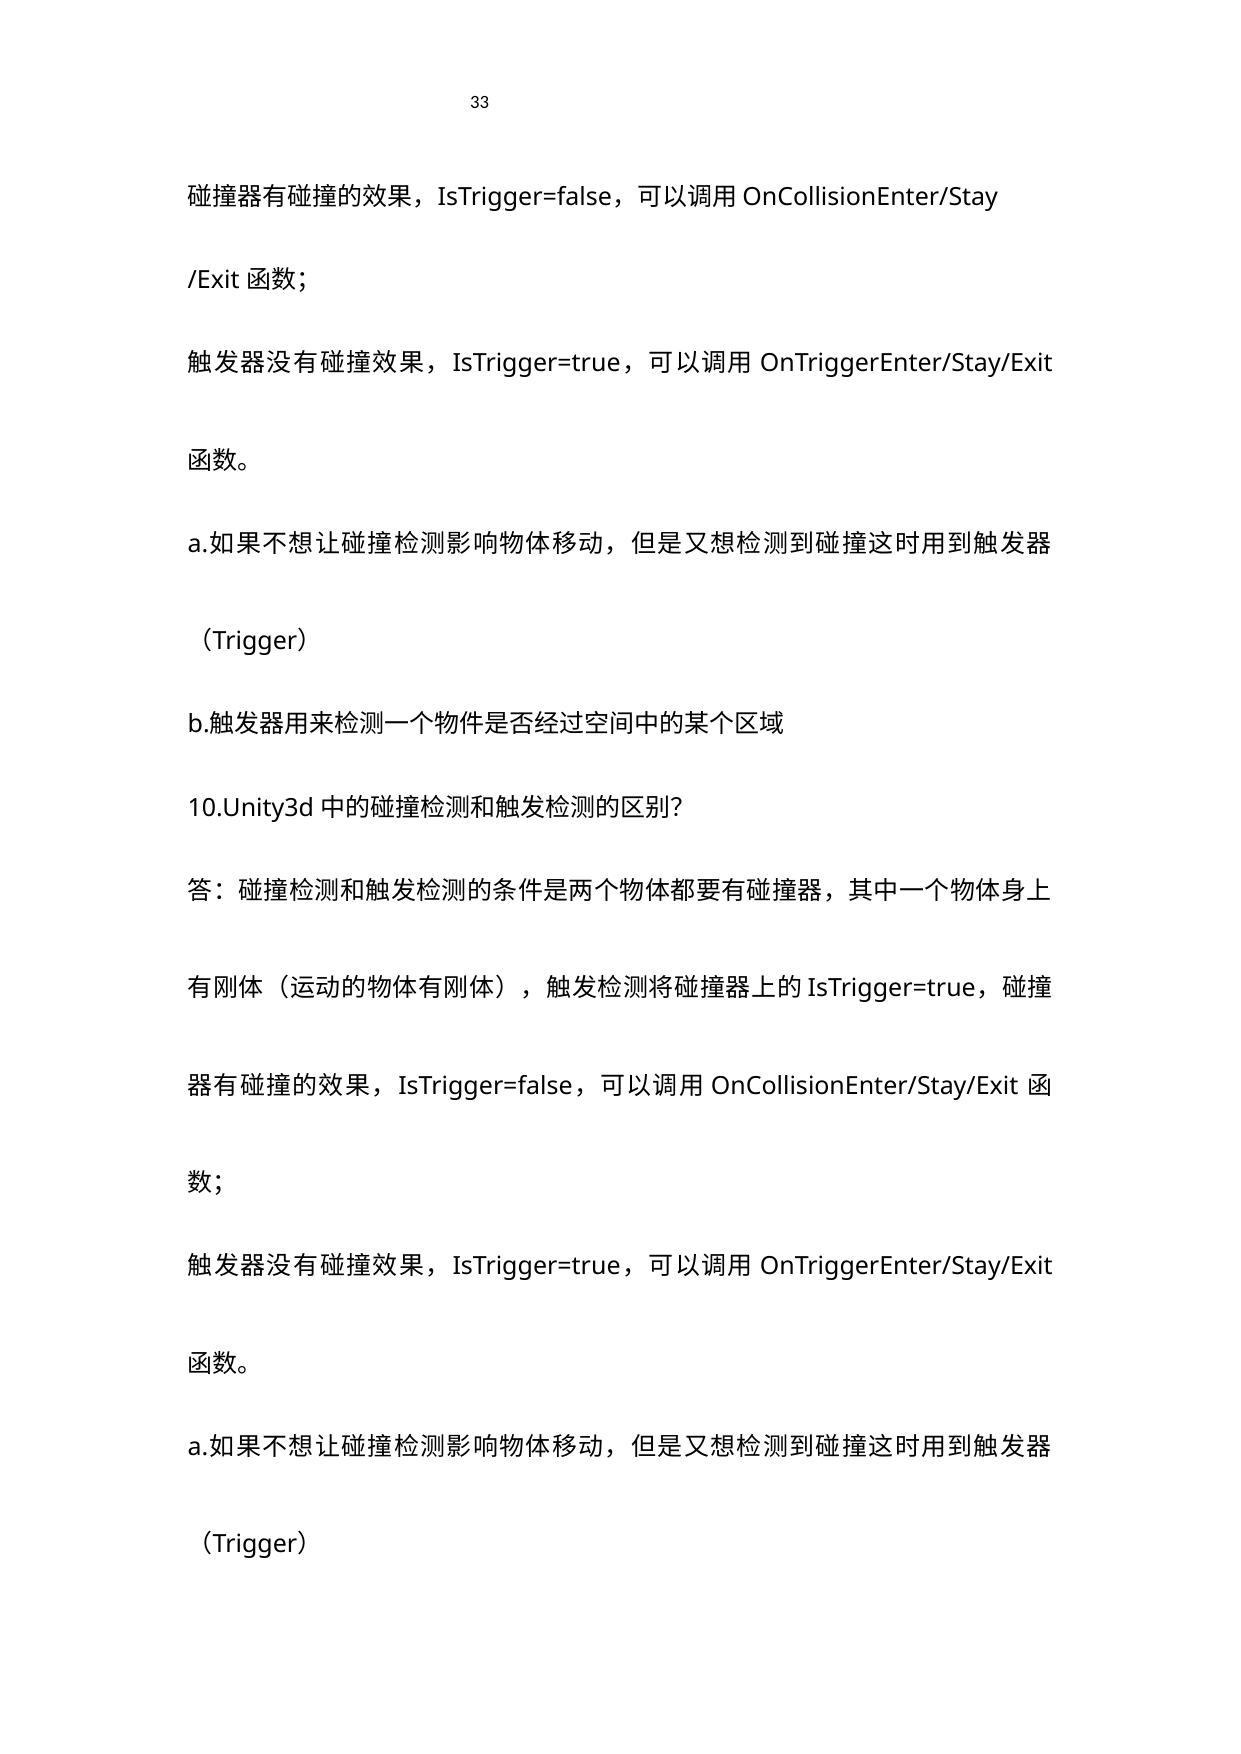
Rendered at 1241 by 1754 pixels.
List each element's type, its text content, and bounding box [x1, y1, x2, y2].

text /Exit 函数； [187, 245, 1053, 310]
text a.如果不想让碰撞检测影响物体移动，但是又想检测到碰撞这时用到触发器（Trigger） [187, 509, 1053, 671]
text 触发器没有碰撞效果，IsTrigger=true，可以调用OnTriggerEnter/Stay/Exit 函数。 [187, 1231, 1053, 1394]
text 答：碰撞检测和触发检测的条件是两个物体都要有碰撞器，其中一个物体身上有刚体（运动的物体有刚体），触发检测将碰撞器上的IsTrigger=true，碰撞器有碰撞的效果，IsTrigger=false，可以调用OnCollisionEnter/Stay/Exit 函数； [187, 856, 1053, 1213]
text 碰撞器有碰撞的效果，IsTrigger=false，可以调用OnCollisionEnter/Stay [187, 162, 1053, 227]
text 10.Unity3d 中的碰撞检测和触发检测的区别？ [187, 773, 1053, 838]
text 触发器没有碰撞效果，IsTrigger=true，可以调用OnTriggerEnter/Stay/Exit 函数。 [187, 328, 1053, 491]
text a.如果不想让碰撞检测影响物体移动，但是又想检测到碰撞这时用到触发器（Trigger） [187, 1412, 1053, 1574]
text b.触发器用来检测一个物件是否经过空间中的某个区域 [187, 689, 1053, 754]
